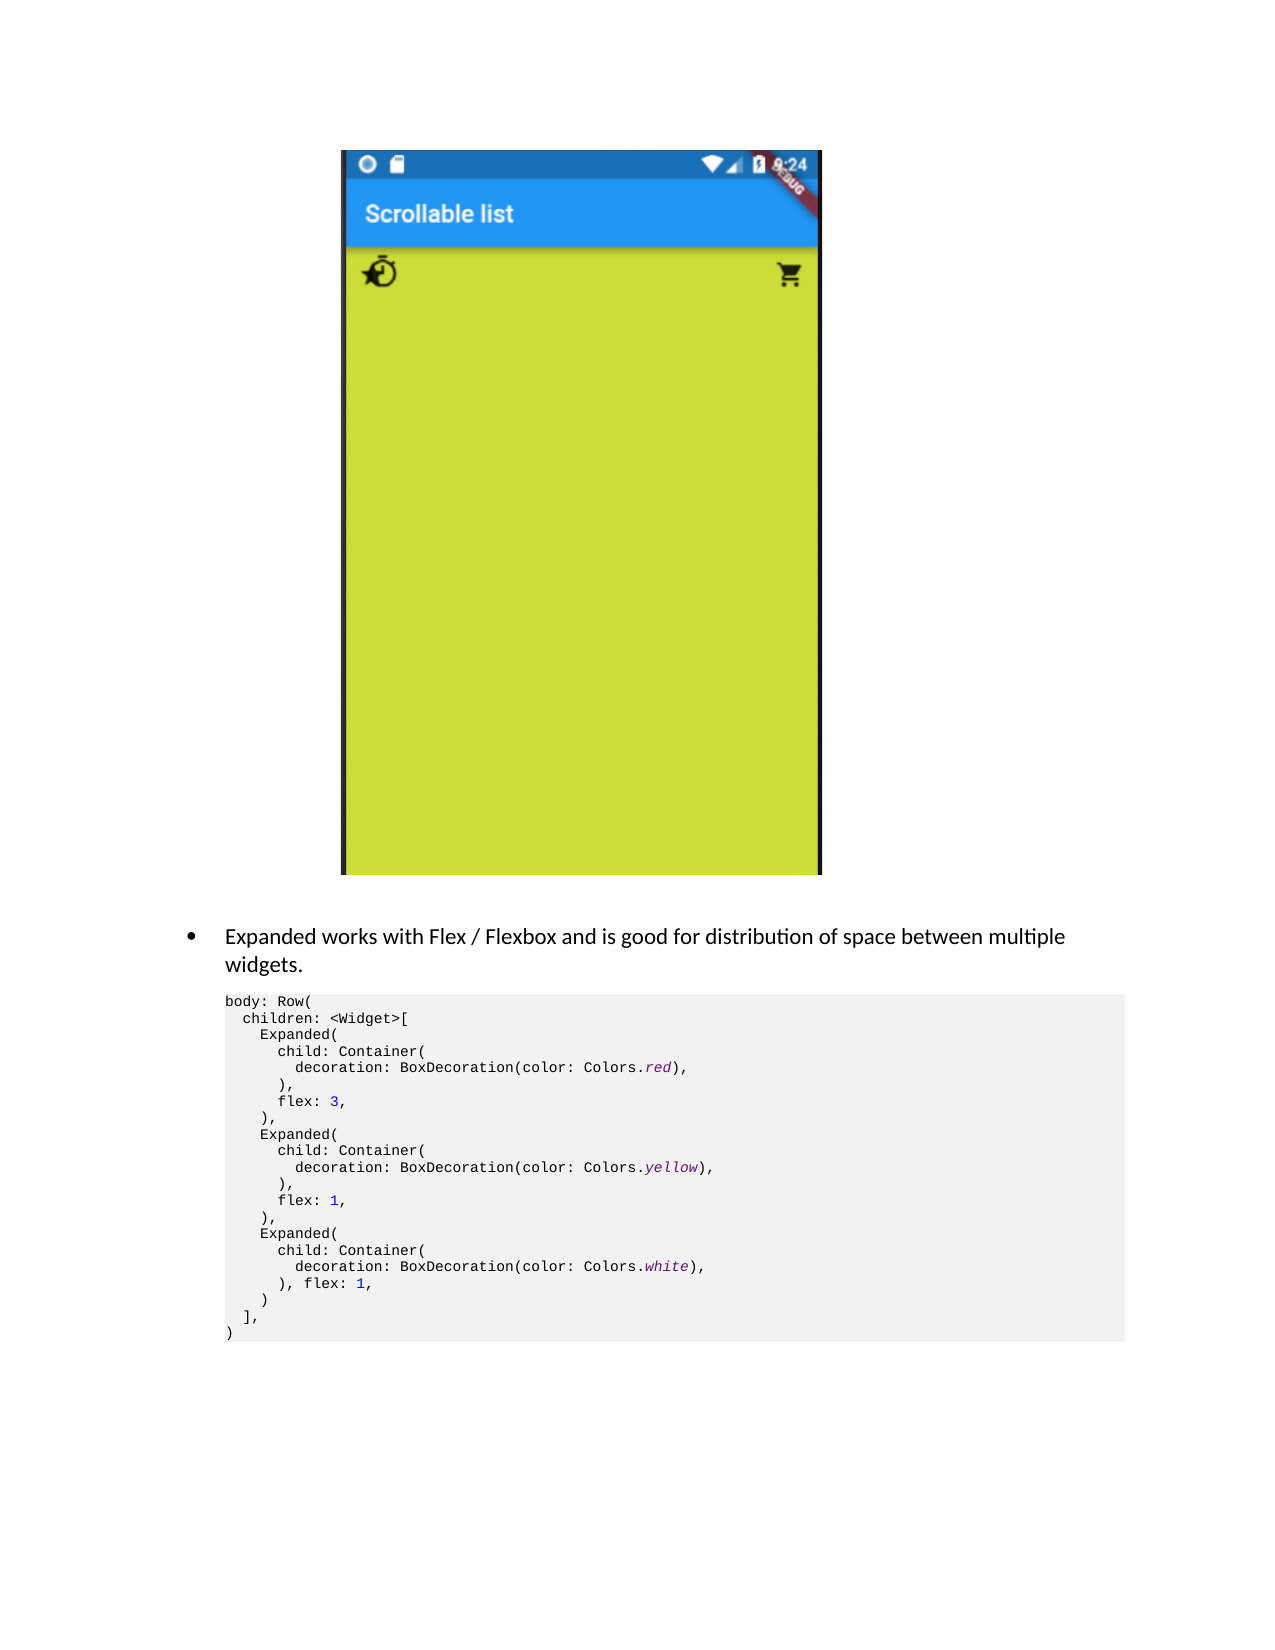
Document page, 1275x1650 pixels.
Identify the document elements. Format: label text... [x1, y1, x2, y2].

text body: Row( children: <Widget>[ Expanded( child: Container( decoration: BoxDecoration(color: Colors.red), ), flex: 3, ), Expanded( child: Container( decoration: BoxDecoration(color: Colors.yellow), ), flex: 1, ), Expanded( child: Container( decoration: BoxDecoration(color: Colors.white), ), flex: 1, ) ], ) [225, 994, 1125, 1342]
list Expanded works with Flex / Flexbox and is good for distribution of space between multiple widgets. [187, 922, 1125, 978]
picture [340, 150, 823, 875]
